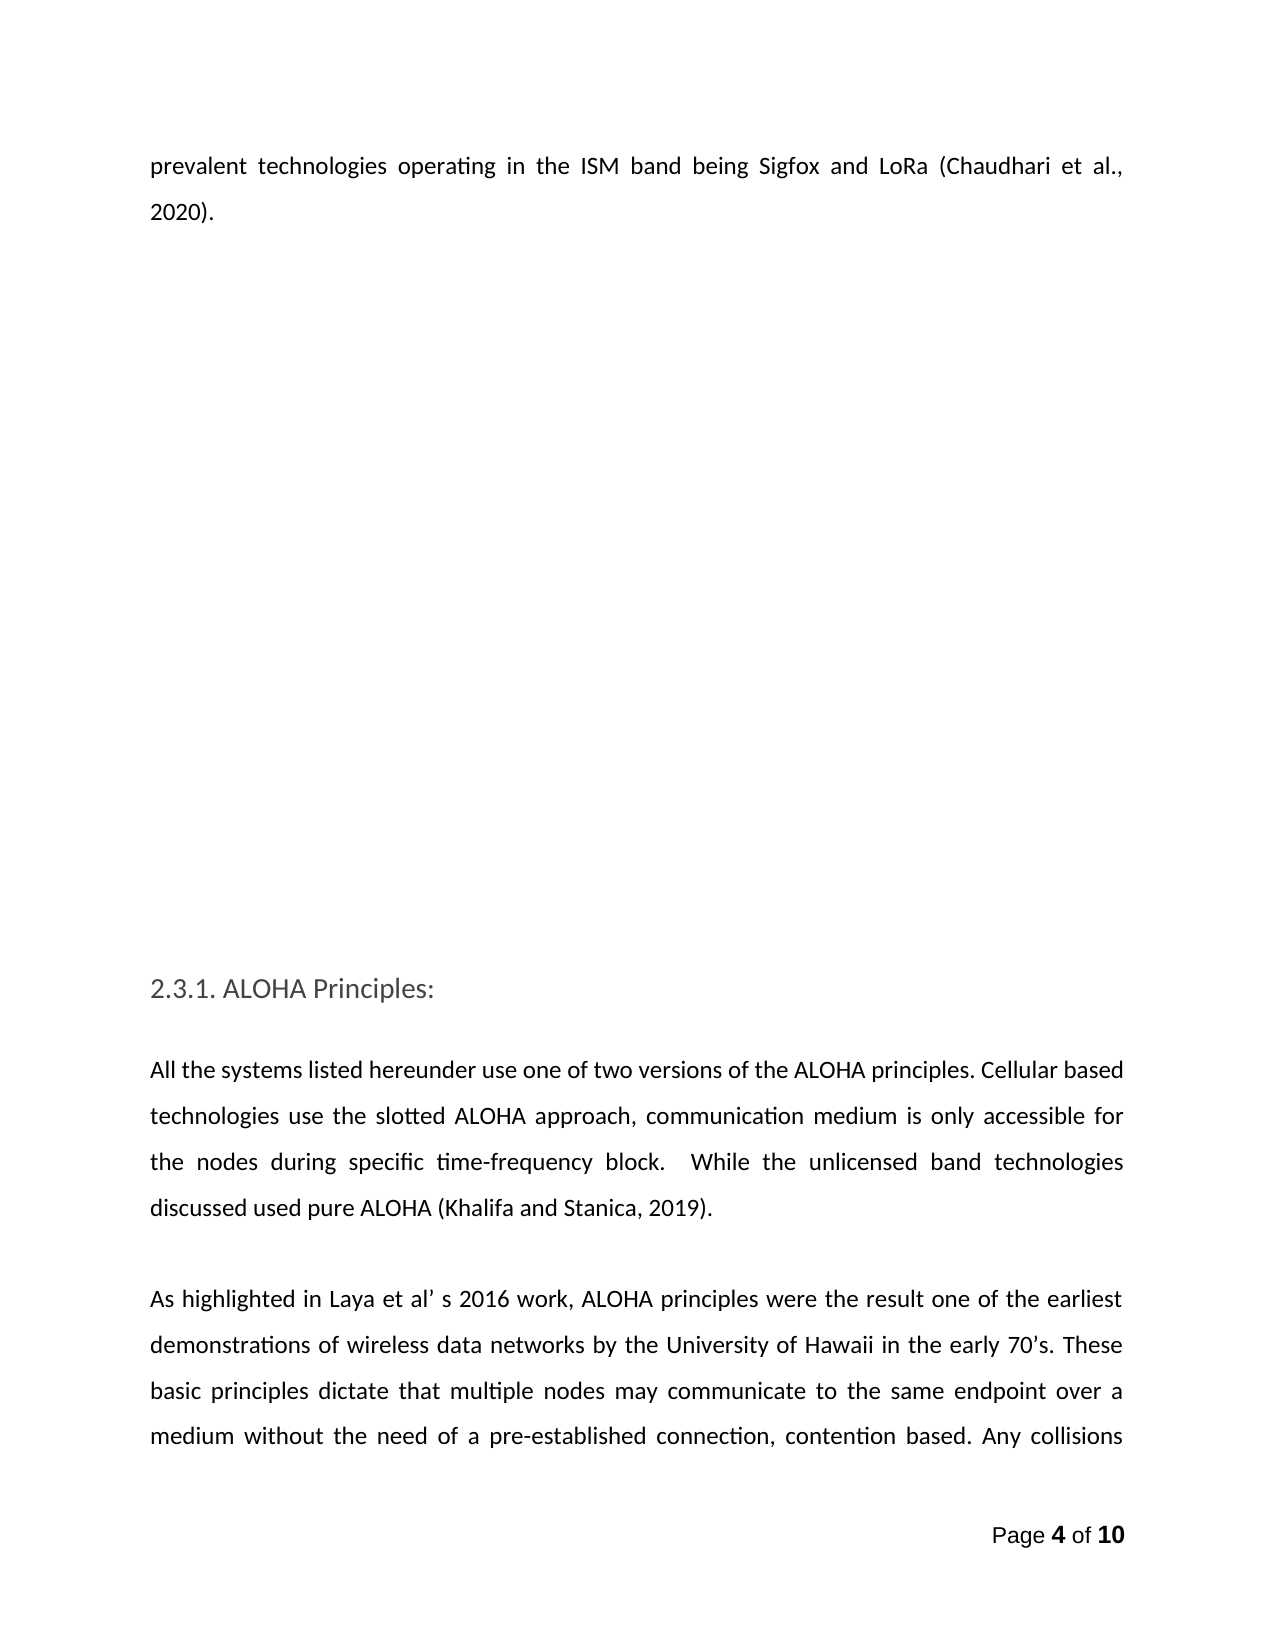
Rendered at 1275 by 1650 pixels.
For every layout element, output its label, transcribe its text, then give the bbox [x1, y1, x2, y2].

subtitle 2.3.1. ALOHA Principles: [150, 307, 1125, 1006]
text All the systems listed hereunder use one of two versions of the ALOHA principles. Cellular based technologies use the slotted ALOHA approach, communication medium is only accessible for the nodes during specific time-frequency block. While the unlicensed band technologies discussed used pure ALOHA (Khalifa and Stanica, 2019). [150, 1055, 1125, 1222]
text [150, 1283, 1125, 1451]
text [150, 150, 1125, 226]
